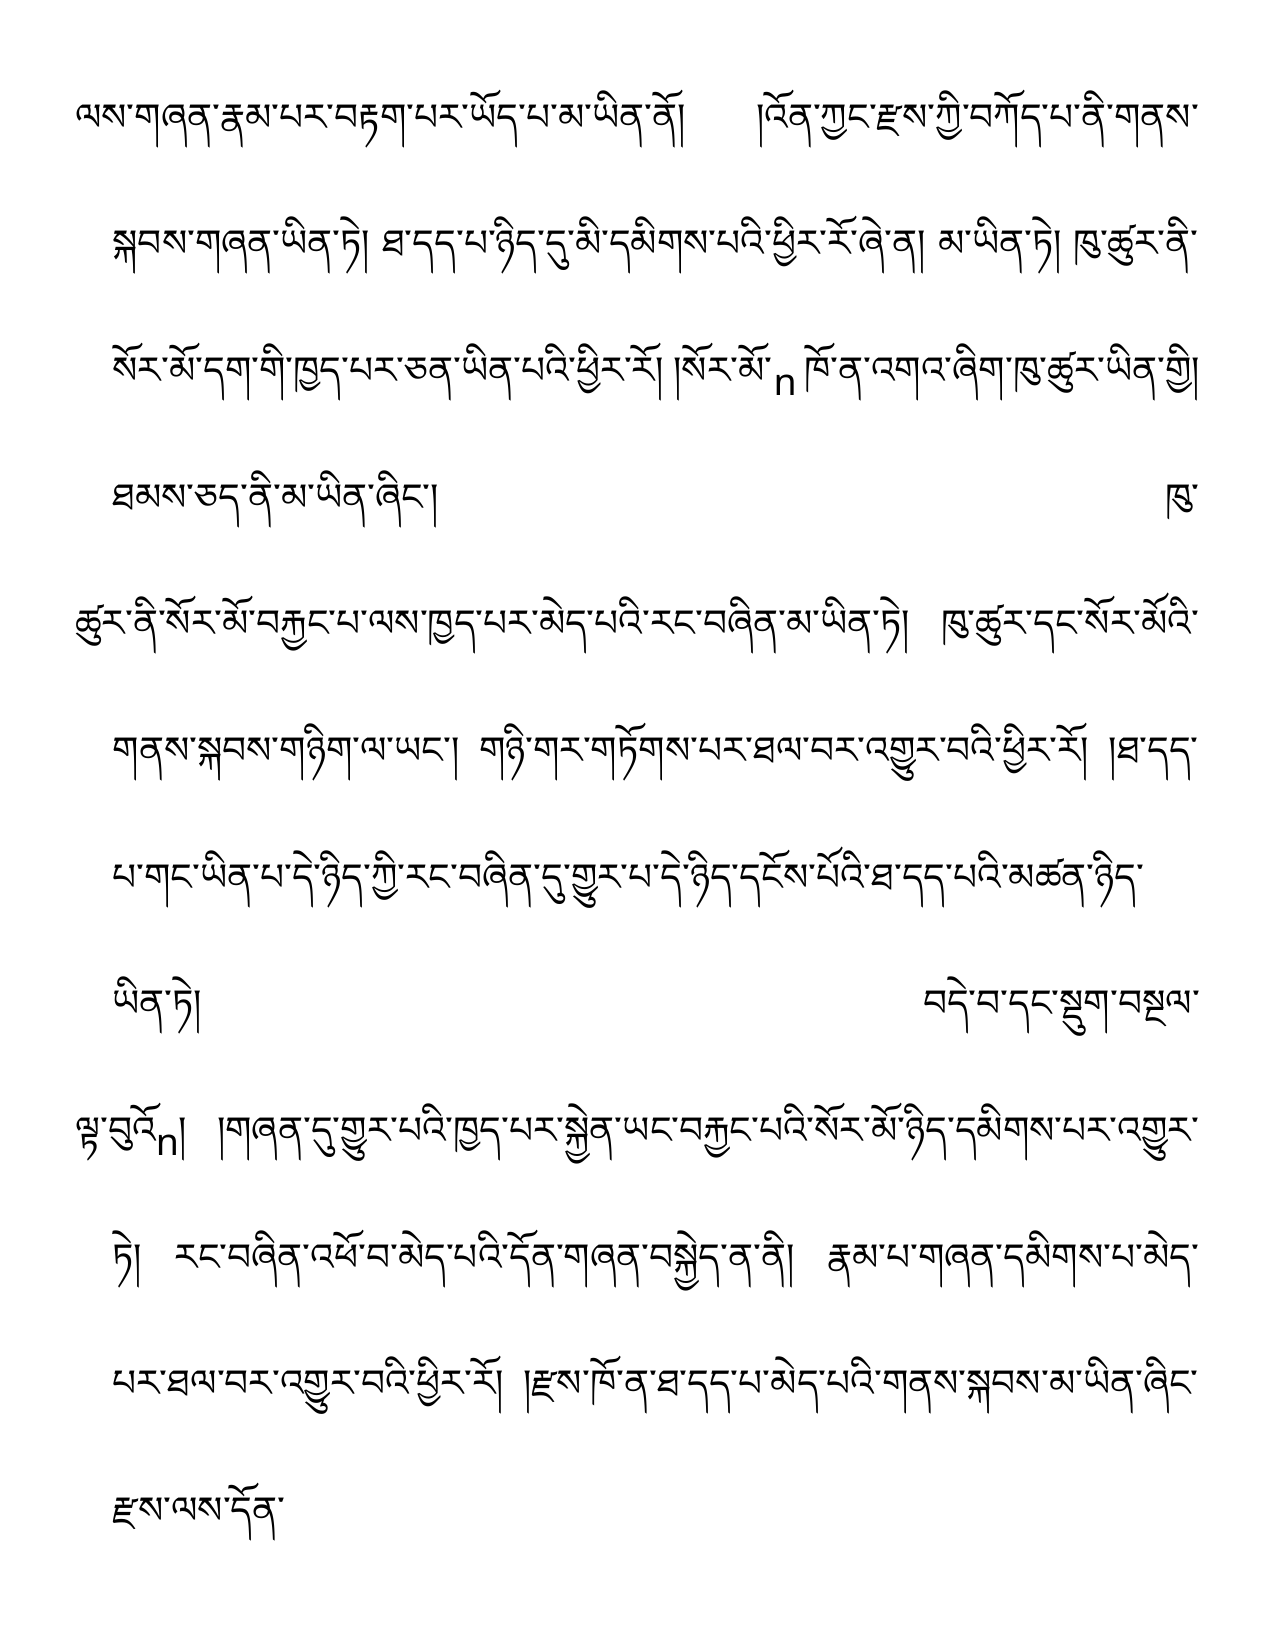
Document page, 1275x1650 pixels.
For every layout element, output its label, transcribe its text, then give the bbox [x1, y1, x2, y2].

text ལས་གཞན་རྣམ་པར་བརྟག་པར་ཡོད་པ་མ་ཡིན་ནོ། །འོན་ཀྱང་རྫས་ཀྱི་བཀོད་པ་ནི་གནས་སྐབས་གཞན་ཡིན་ཏེ། ཐ་དད་པ་ཉིད་དུ་མི་དམིགས་པའི་ཕྱིར་རོ་ཞེ་ན། མ་ཡིན་ཏེ། ཁུ་ཚུར་ནི་སོར་མོ་དག་གི་ཁྱད་པར་ཅན་ཡིན་པའི་ཕྱིར་རོ། །སོར་མོ་nཁོ་ན་འགའ་ཞིག་ཁུ་ཚུར་ཡིན་གྱི། ཐམས་ཅད་ནི་མ་ཡིན་ཞིང༌། ཁུ་ [75, 75, 1200, 561]
text ལྟ་བུའོn། །གཞན་དུ་གྱུར་པའི་ཁྱད་པར་སྐྱེན་ཡང་བརྐྱང་པའི་སོར་མོ་ཉིད་དམིགས་པར་འགྱུར་ཏེ། རང་བཞིན་འཕོ་བ་མེད་པའི་དོན་གཞན་བསྐྱེད་ན་ནི། རྣམ་པ་གཞན་དམིགས་པ་མེད་པར་ཐལ་བར་འགྱུར་བའི་ཕྱིར་རོ། །རྫས་ཁོ་ན་ཐ་དད་པ་མེད་པའི་གནས་སྐབས་མ་ཡིན་ཞིང་རྫས་ལས་དོན་ [75, 1088, 1200, 1574]
text ཚུར་ནི་སོར་མོ་བརྐྱང་པ་ལས་ཁྱད་པར་མེད་པའི་རང་བཞིན་མ་ཡིན་ཏེ། ཁུ་ཚུར་དང་སོར་མོའི་གནས་སྐབས་གཉིག་ལ་ཡང་། གཉི་གར་གཏོགས་པར་ཐལ་བར་འགྱུར་བའི་ཕྱིར་རོ། །ཐ་དད་པ་གང་ཡིན་པ་དེ་ཉིད་ཀྱི་རང་བཞིན་དུ་གྱུར་པ་དེ་ཉིད་དངོས་པོའི་ཐ་དད་པའི་མཚན་ཉིད་ཡིན་ཏེ། བདེ་བ་དང་སྡུག་བསྔལ་ [75, 582, 1200, 1067]
